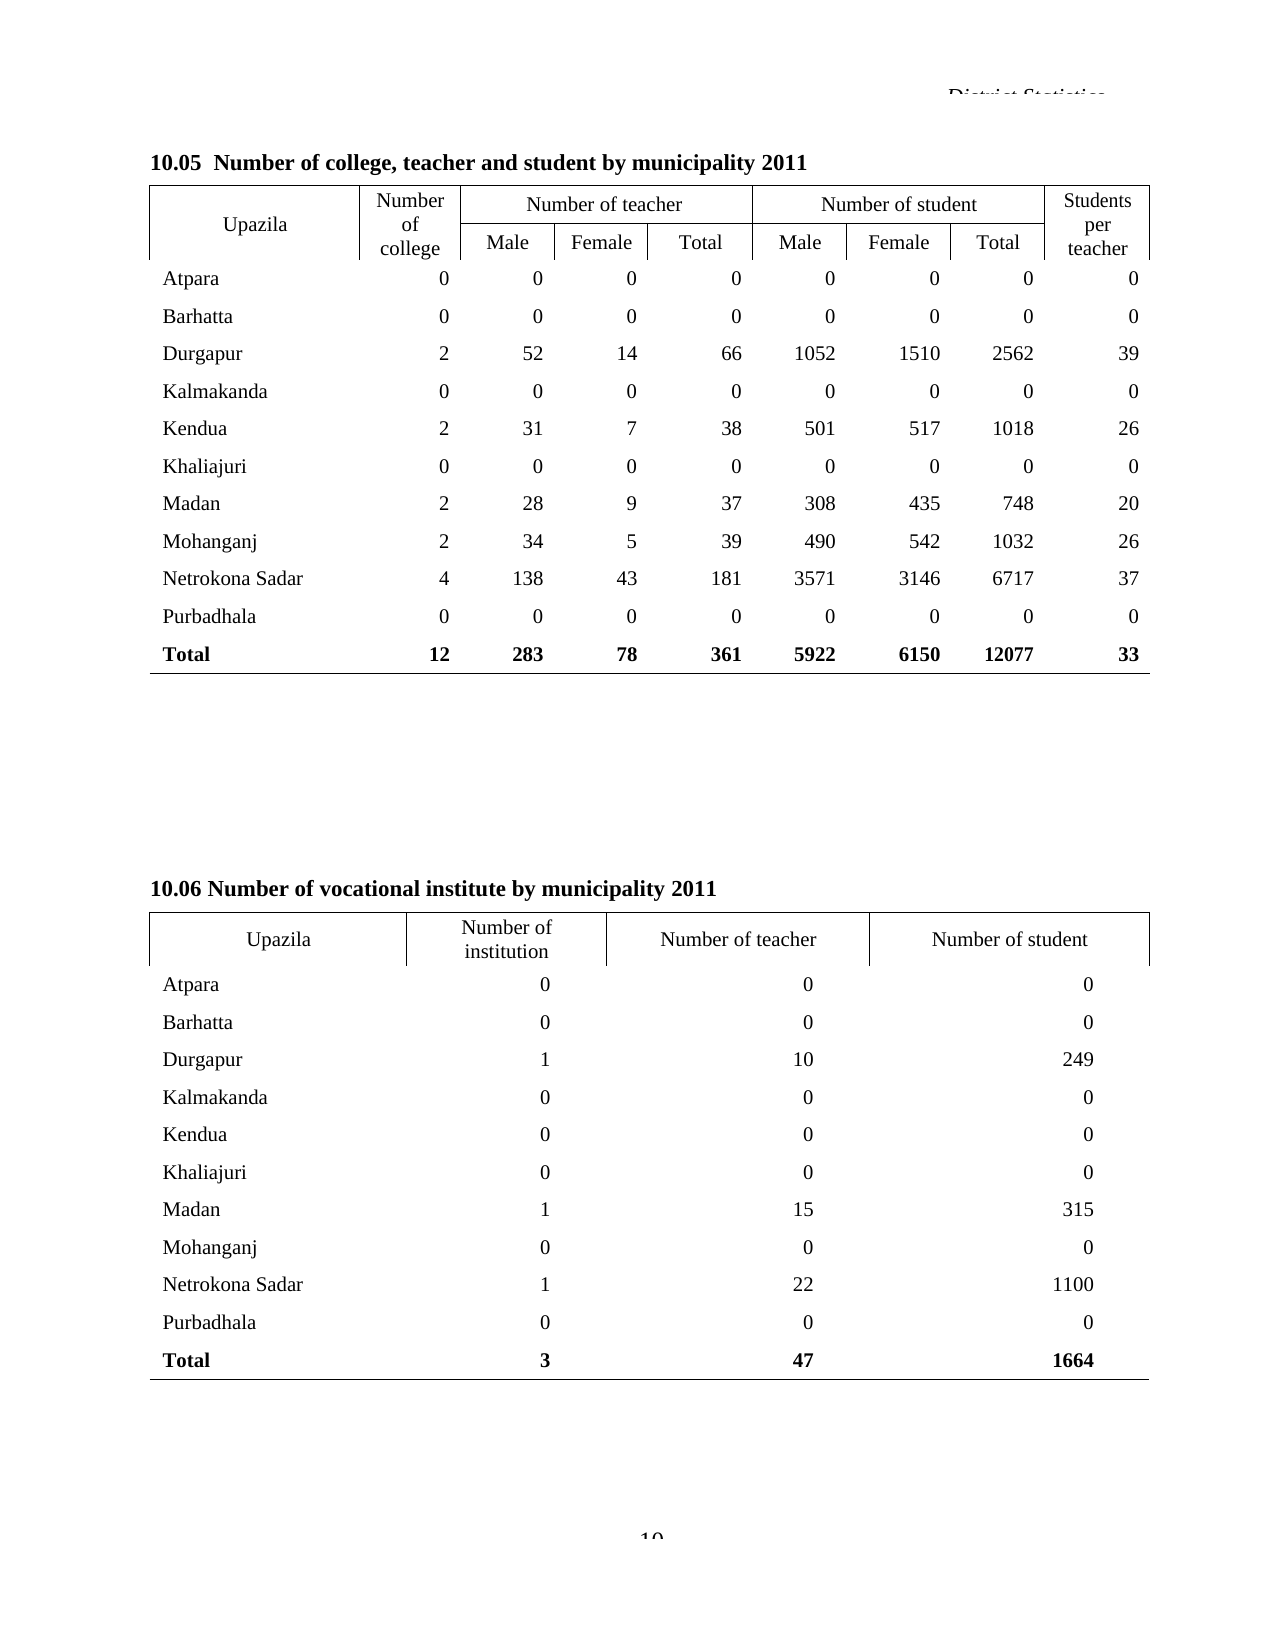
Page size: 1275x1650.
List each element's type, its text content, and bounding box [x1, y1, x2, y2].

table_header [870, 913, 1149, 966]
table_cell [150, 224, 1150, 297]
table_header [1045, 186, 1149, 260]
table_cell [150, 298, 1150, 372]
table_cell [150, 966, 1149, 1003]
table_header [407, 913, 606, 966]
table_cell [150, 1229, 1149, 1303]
list Number of vocational institute by municipality 2011 [150, 875, 1171, 902]
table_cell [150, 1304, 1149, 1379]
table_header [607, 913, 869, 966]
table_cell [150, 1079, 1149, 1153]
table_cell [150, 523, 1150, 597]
list Number of college, teacher and student by municipality 2011 [150, 148, 1171, 175]
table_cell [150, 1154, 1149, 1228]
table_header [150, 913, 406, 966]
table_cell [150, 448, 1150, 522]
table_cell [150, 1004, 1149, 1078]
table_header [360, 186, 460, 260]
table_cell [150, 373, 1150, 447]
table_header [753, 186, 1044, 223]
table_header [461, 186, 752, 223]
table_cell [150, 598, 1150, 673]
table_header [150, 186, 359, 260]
